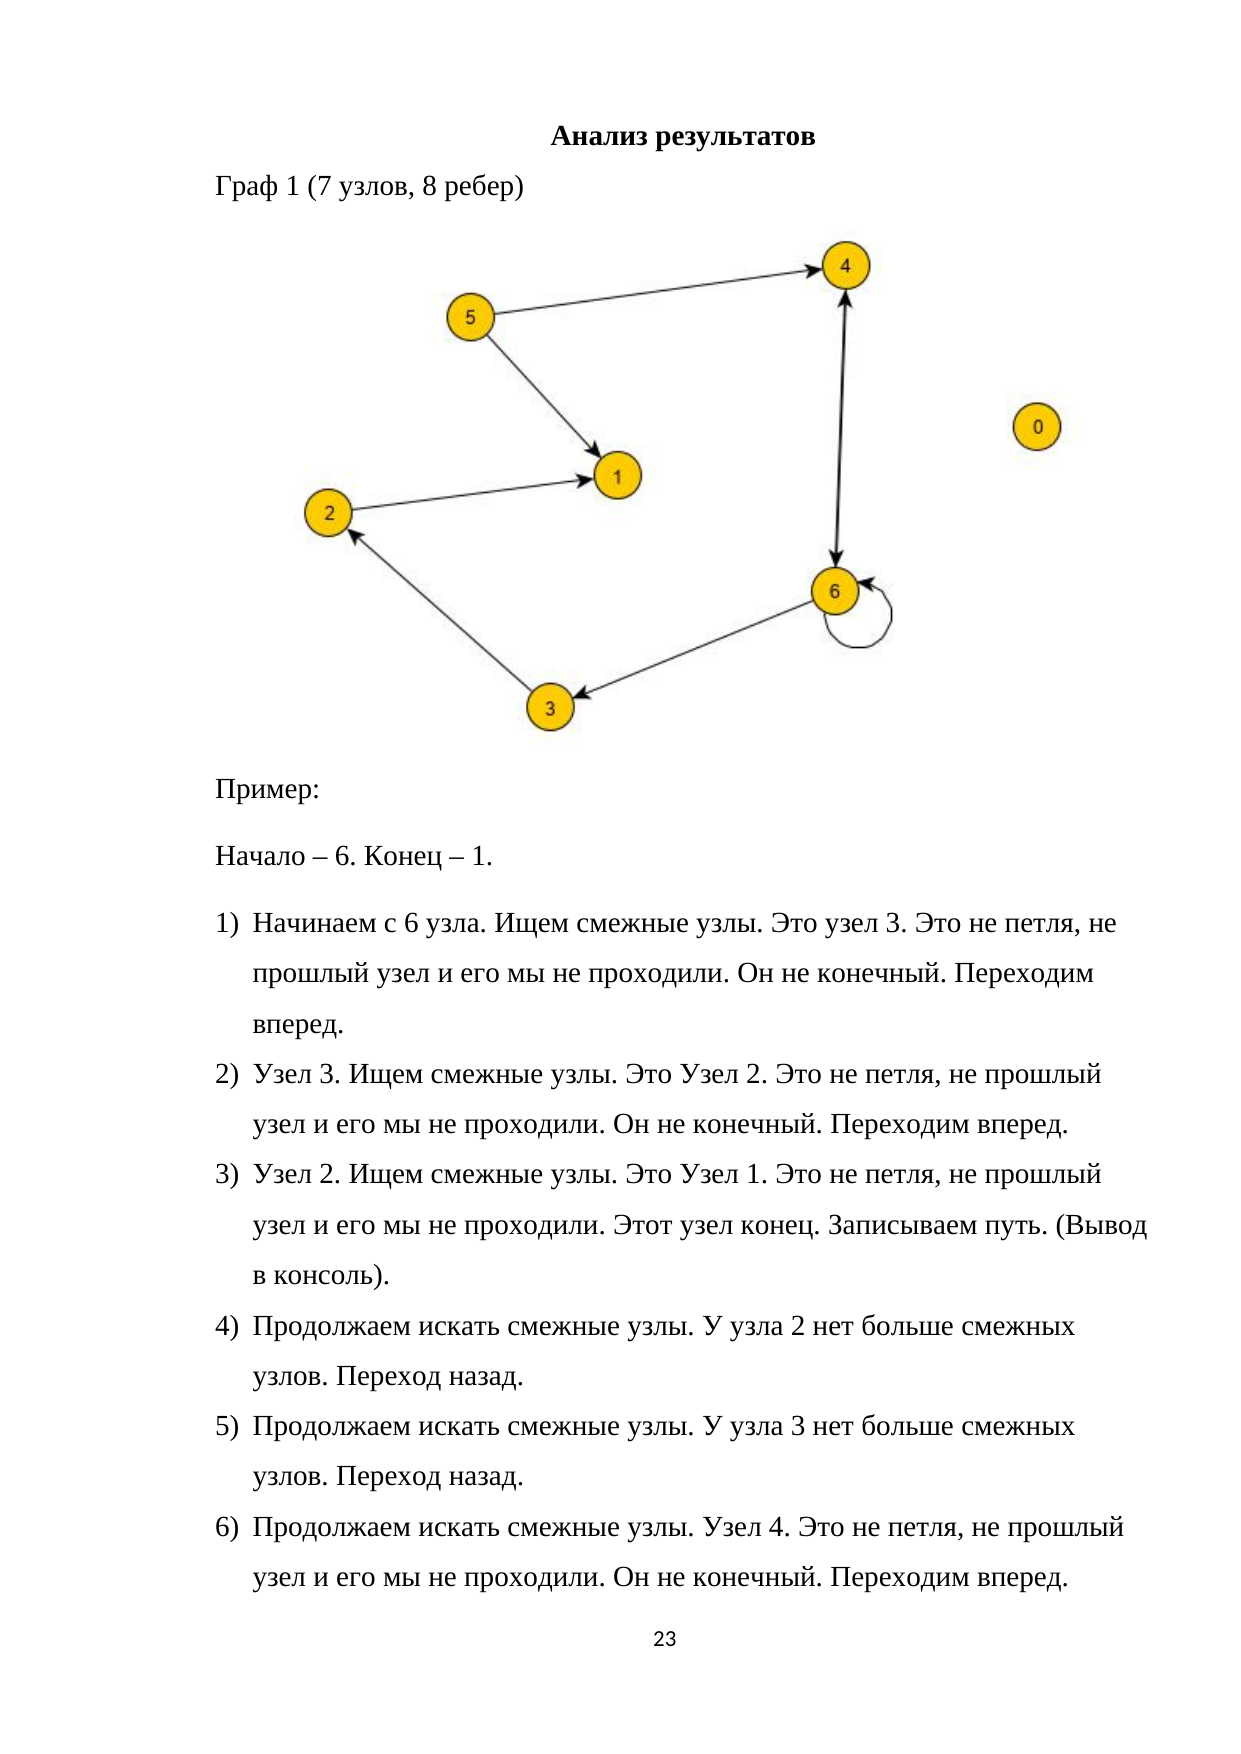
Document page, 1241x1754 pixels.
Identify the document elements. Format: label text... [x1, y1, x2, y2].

picture [281, 218, 1085, 755]
list Продолжаем искать смежные узлы. У узла 3 нет больше смежных узлов. Переход назад. [215, 1408, 1152, 1492]
list Узел 2. Ищем смежные узлы. Это Узел 1. Это не петля, не прошлый узел и его мы не проходили. Этот узел конец. Записываем путь. (Вывод в консоль). [215, 1157, 1152, 1291]
list Узел 3. Ищем смежные узлы. Это Узел 2. Это не петля, не прошлый узел и его мы не проходили. Он не конечный. Переходим вперед. [215, 1056, 1152, 1140]
text Анализ результатов [215, 118, 1152, 152]
list Продолжаем искать смежные узлы. У узла 2 нет больше смежных узлов. Переход назад. [215, 1308, 1152, 1391]
text Пример: [215, 771, 1152, 805]
text Начало – 6. Конец – 1. [215, 838, 1152, 872]
list Начинаем с 6 узла. Ищем смежные узлы. Это узел 3. Это не петля, не прошлый узел и его мы не проходили. Он не конечный. Переходим вперед. [215, 905, 1152, 1039]
list Продолжаем искать смежные узлы. Узел 4. Это не петля, не прошлый узел и его мы не проходили. Он не конечный. Переходим вперед. [215, 1509, 1152, 1593]
text Граф 1 (7 узлов, 8 ребер) [215, 168, 1152, 202]
